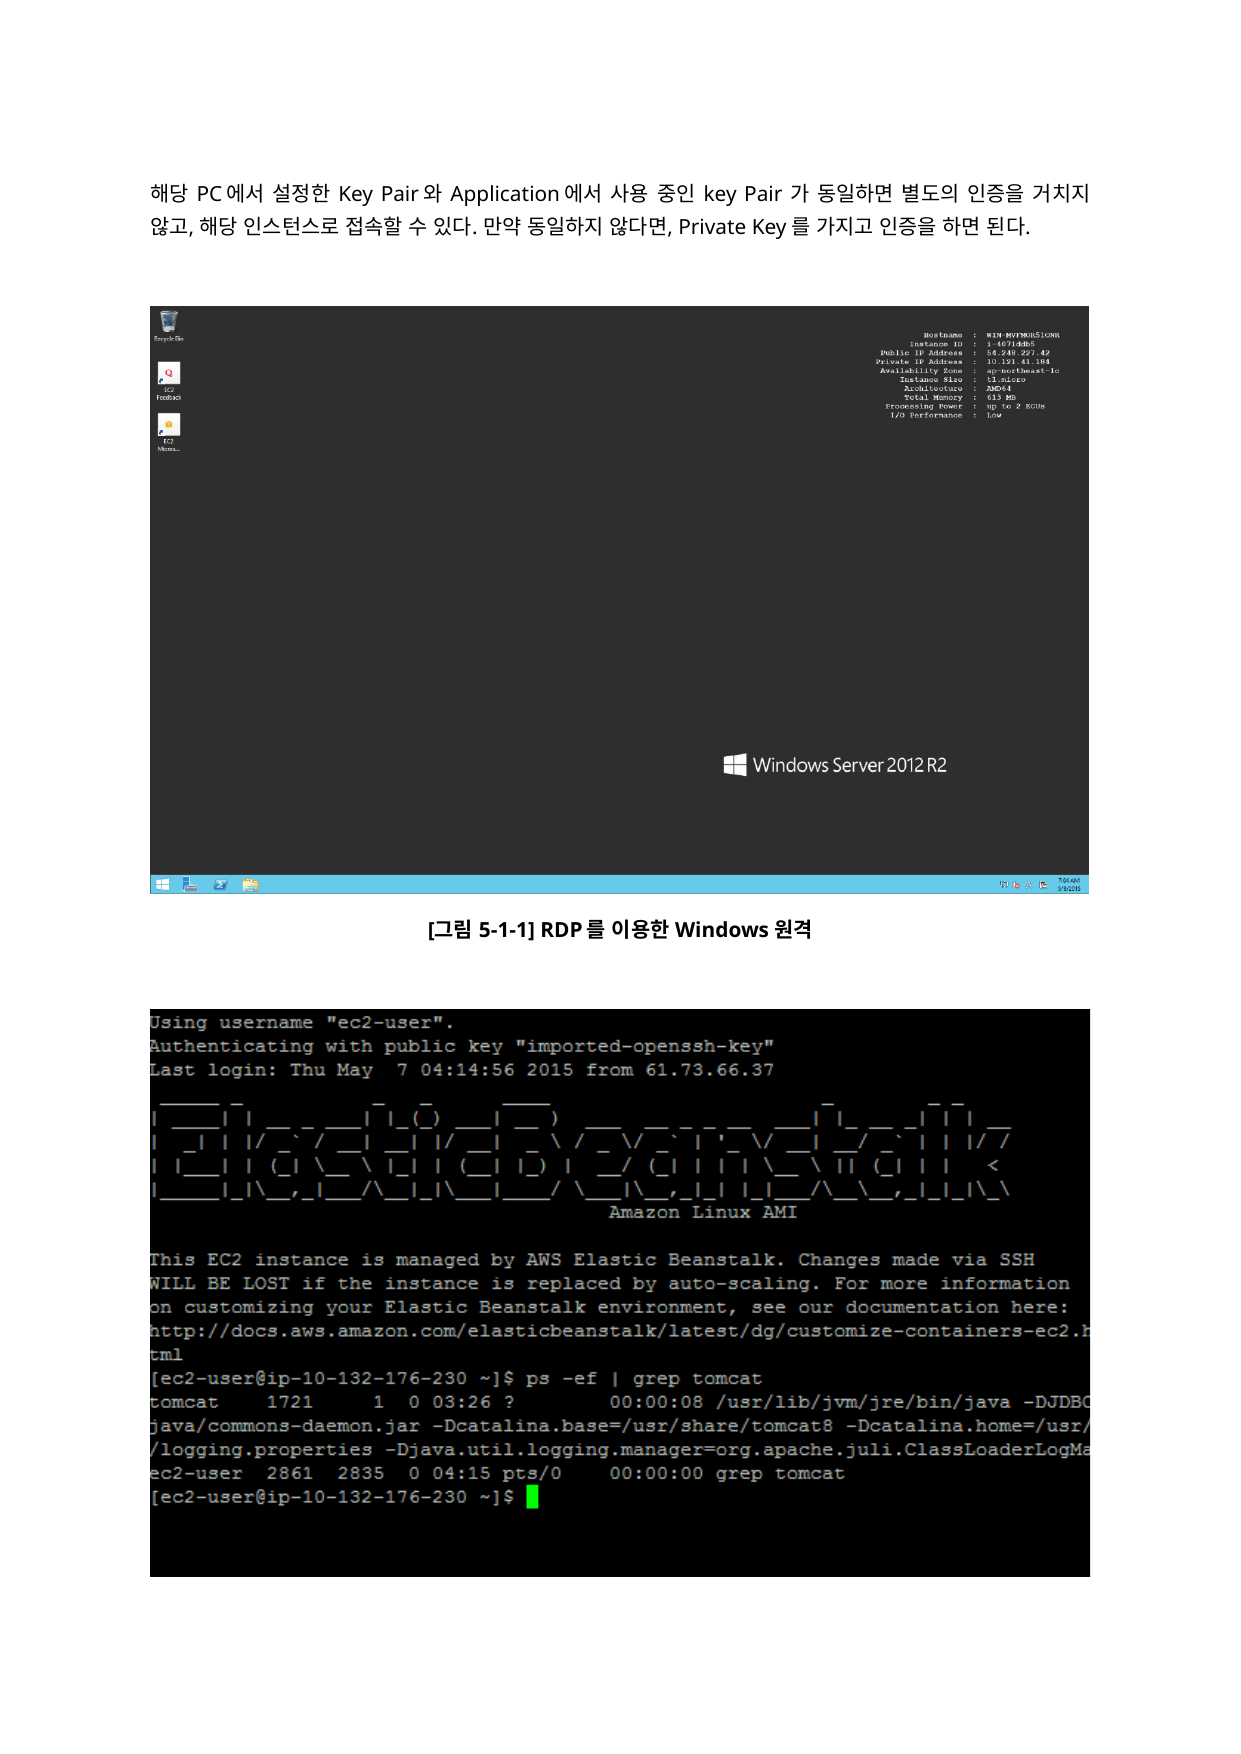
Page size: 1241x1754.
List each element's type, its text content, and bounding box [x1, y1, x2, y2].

picture [150, 306, 1089, 894]
picture [150, 1009, 1091, 1577]
text [그림 5-1-1] RDP를 이용한 Windows 원격 [150, 913, 1090, 943]
text 해당 PC에서 설정한 Key Pair와 Application에서 사용 중인 key Pair 가 동일하면 별도의 인증을 거치지 않고, 해당 인스턴스로 접속할 수 있다. 만약 동일하지 않다면, Private Key를 가지고 인증을 하면 된다. [150, 177, 1090, 240]
